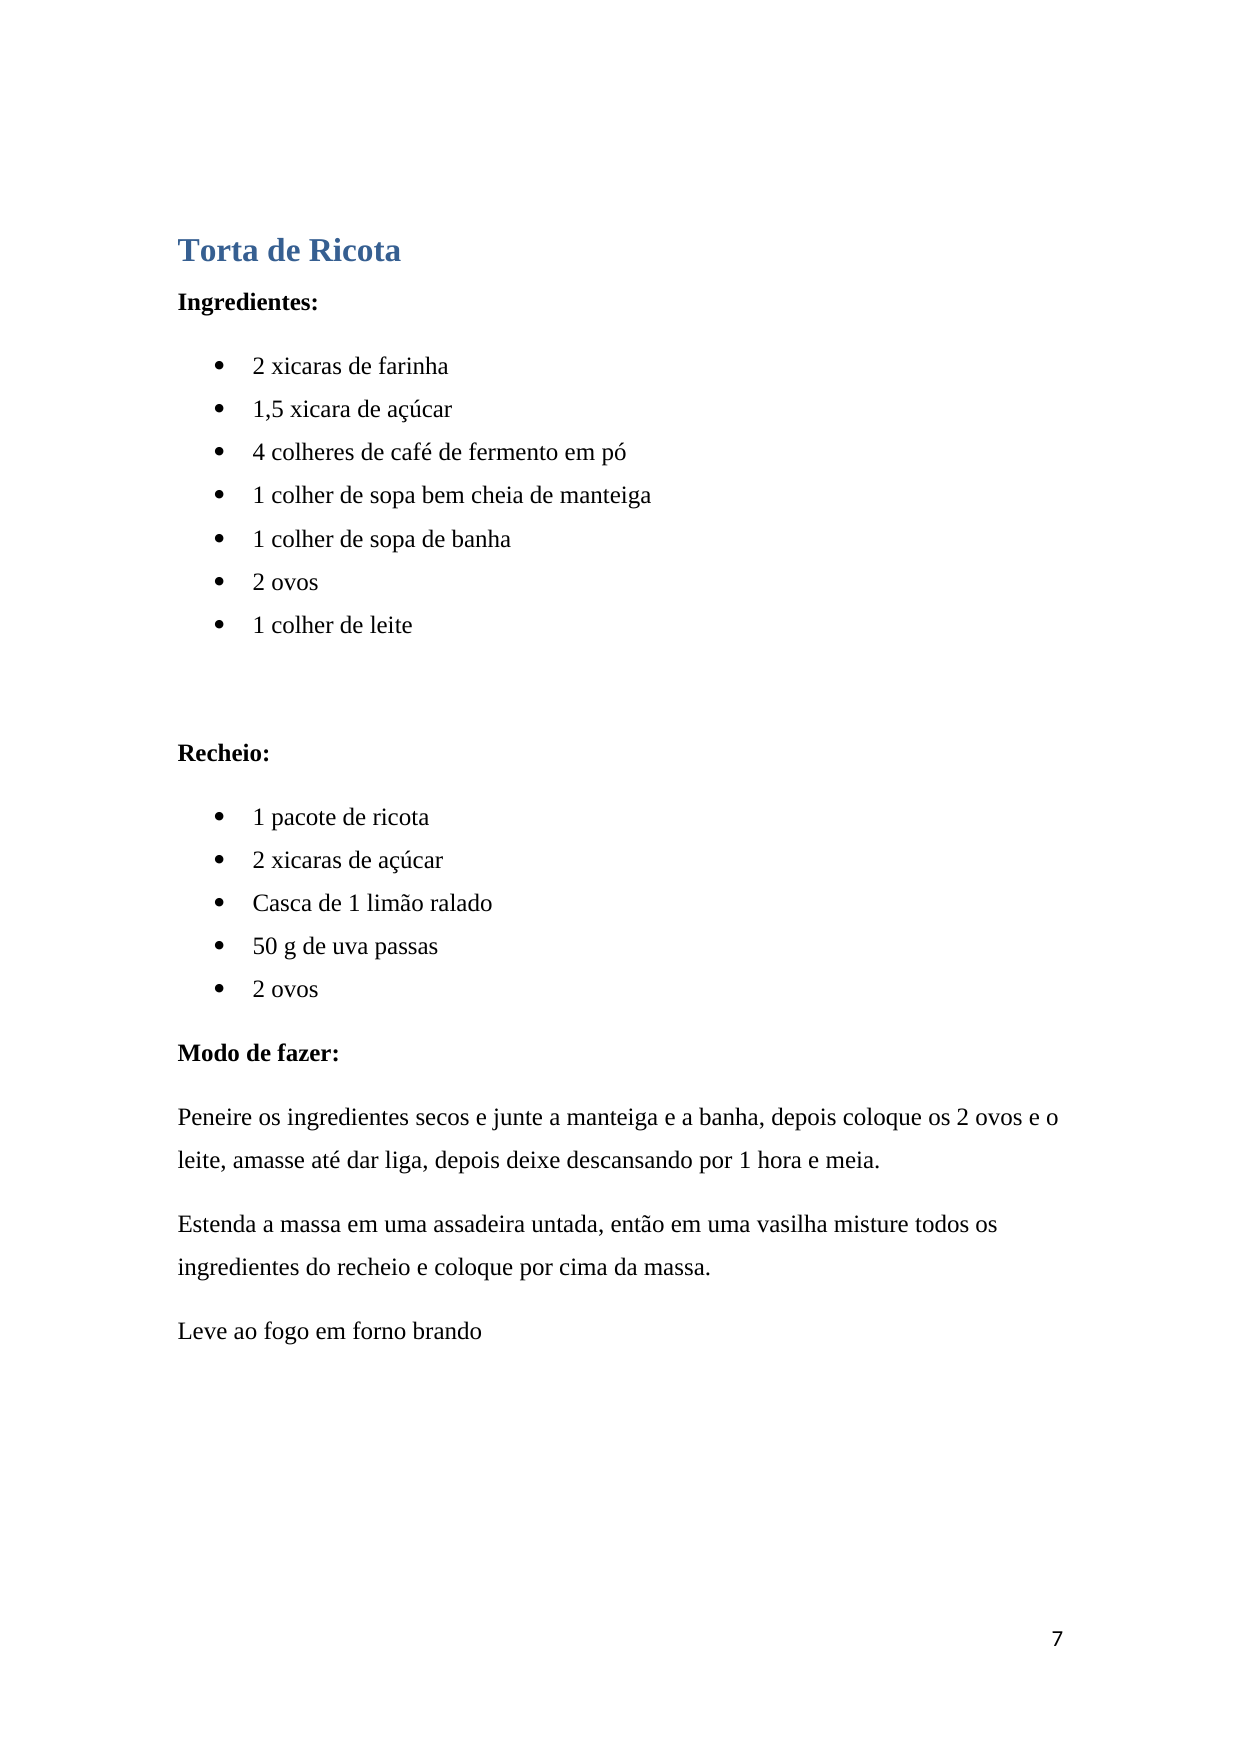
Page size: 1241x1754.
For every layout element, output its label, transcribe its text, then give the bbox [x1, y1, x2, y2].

list 1 colher de sopa de banha [215, 524, 1063, 552]
list 50 g de uva passas [215, 931, 1063, 960]
text Leve ao fogo em forno brando [177, 1316, 1063, 1345]
list 2 xicaras de açúcar [215, 845, 1063, 874]
list 1 colher de leite [215, 610, 1063, 639]
list Casca de 1 limão ralado [215, 888, 1063, 917]
text Ingredientes: [177, 287, 1063, 316]
list 2 ovos [215, 567, 1063, 596]
text Modo de fazer: [177, 1038, 1063, 1067]
list 2 xicaras de farinha [215, 351, 1063, 380]
text Recheio: [177, 738, 1063, 767]
text Peneire os ingredientes secos e junte a manteiga e a banha, depois coloque os 2 ovos e o leite, amasse até dar liga, depois deixe descansando por 1 hora e meia. [177, 1102, 1063, 1174]
list 1 colher de sopa bem cheia de manteiga [215, 481, 1063, 509]
list 2 ovos [215, 974, 1063, 1003]
list 4 colheres de café de fermento em pó [215, 437, 1063, 466]
subtitle Torta de Ricota [177, 230, 1063, 268]
list 1 pacote de ricota [215, 802, 1063, 831]
list 1,5 xicara de açúcar [215, 394, 1063, 423]
text Estenda a massa em uma assadeira untada, então em uma vasilha misture todos os ingredientes do recheio e coloque por cima da massa. [177, 1209, 1063, 1281]
